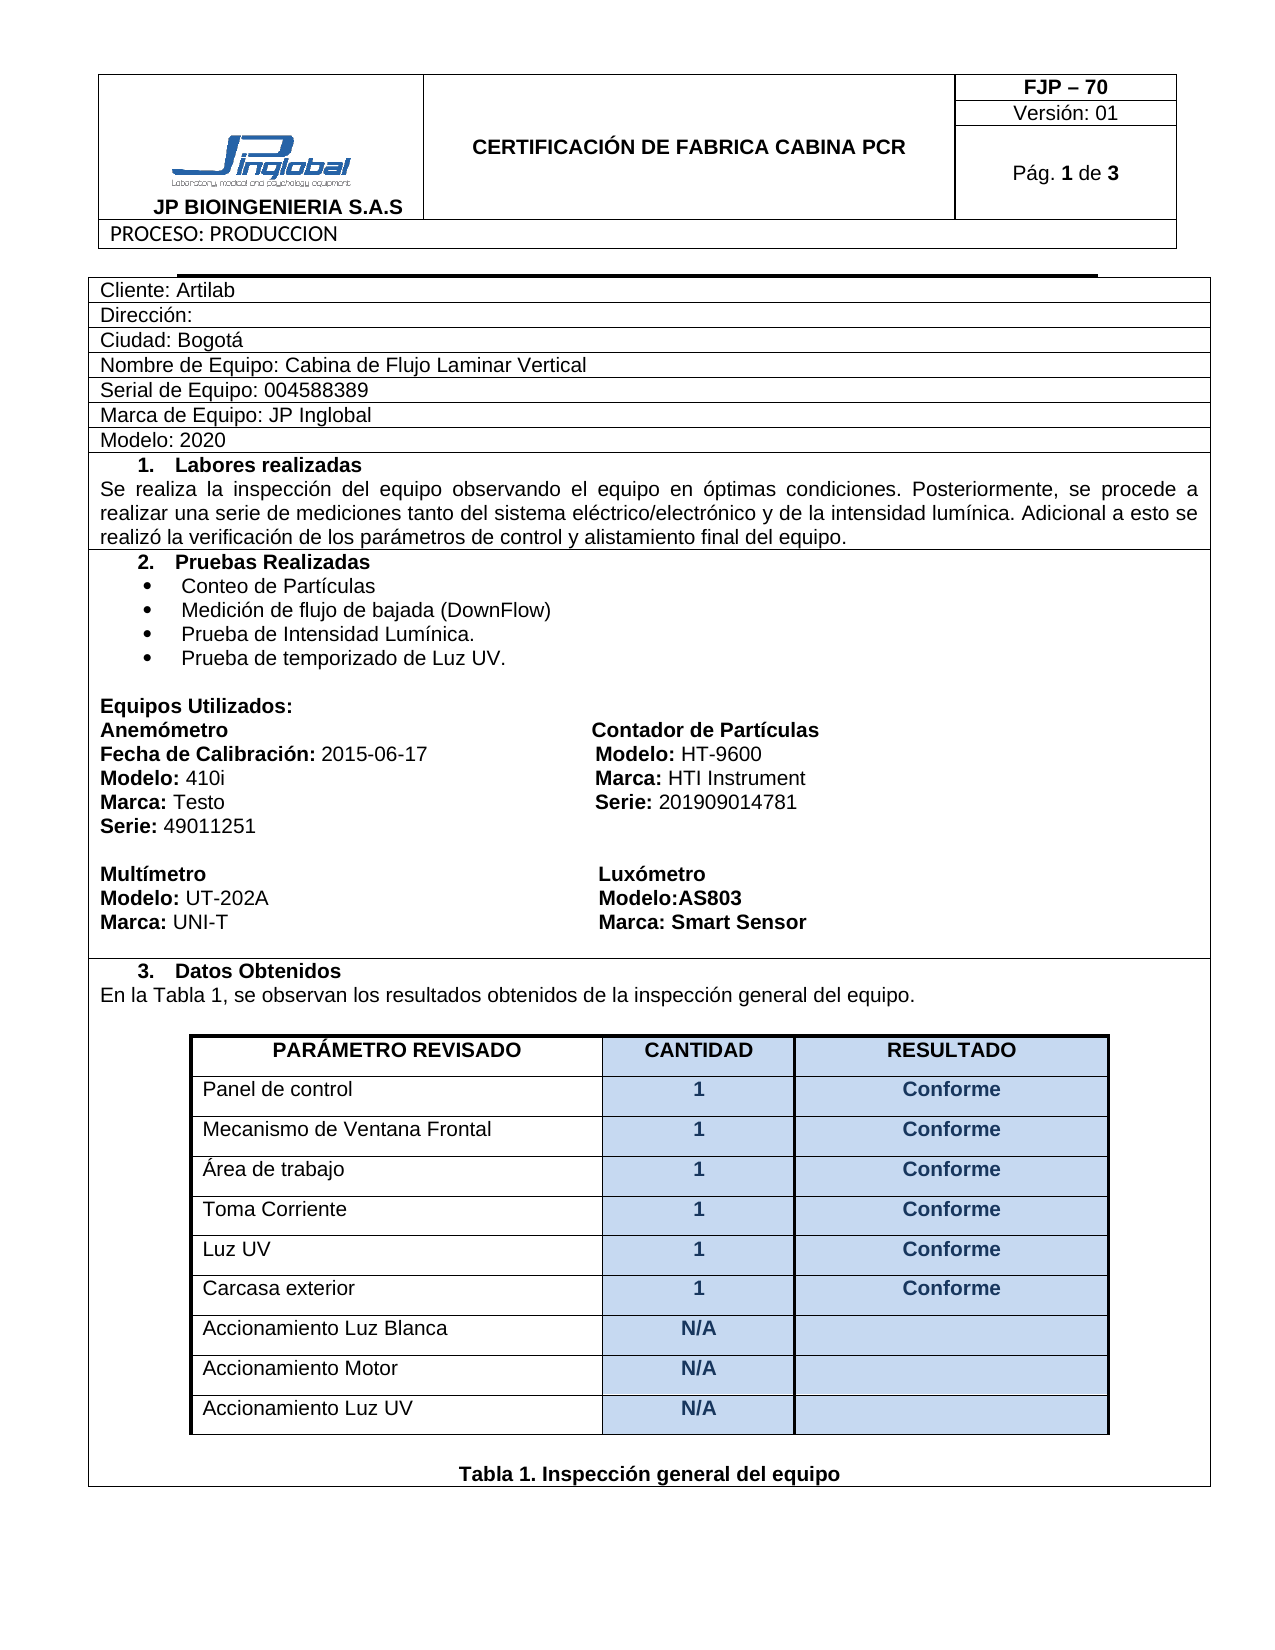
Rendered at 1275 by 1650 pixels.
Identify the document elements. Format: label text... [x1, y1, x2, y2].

table_cell Nombre de Equipo: Cabina de Flujo Laminar Vertical [89, 353, 1210, 377]
table_cell Labores realizadas Se realiza la inspección del equipo observando el equipo en óptimas condiciones. Posteriormente, se procede a realizar una serie de mediciones tanto del sistema eléctrico/electrónico y de la intensidad lumínica. Adicional a esto se realizó la verificación de los parámetros de control y alistamiento final del equipo. [89, 453, 1210, 549]
table_cell Serial de Equipo: 004588389 [89, 378, 1210, 402]
table_cell Modelo: 2020 [89, 428, 1210, 452]
table_cell Pruebas Realizadas Conteo de Partículas Medición de flujo de bajada (DownFlow) Prueba de Intensidad Lumínica. Prueba de temporizado de Luz UV. Equipos Utilizados: Anemómetro Contador de Partículas Fecha de Calibración: 2015-06-17 Modelo: HT-9600 Modelo: 410i Marca: HTI Instrument Marca: Testo Serie: 201909014781 Serie: 49011251 Multímetro Luxómetro Modelo: UT-202A Modelo:AS803 Marca: UNI-T Marca: Smart Sensor [89, 550, 1210, 957]
picture [160, 127, 362, 195]
table_cell Ciudad: Bogotá [89, 328, 1210, 352]
table_header Cliente: Artilab [89, 278, 1210, 302]
table_cell Dirección: [89, 303, 1210, 327]
table_cell Marca de Equipo: JP Inglobal [89, 403, 1210, 427]
